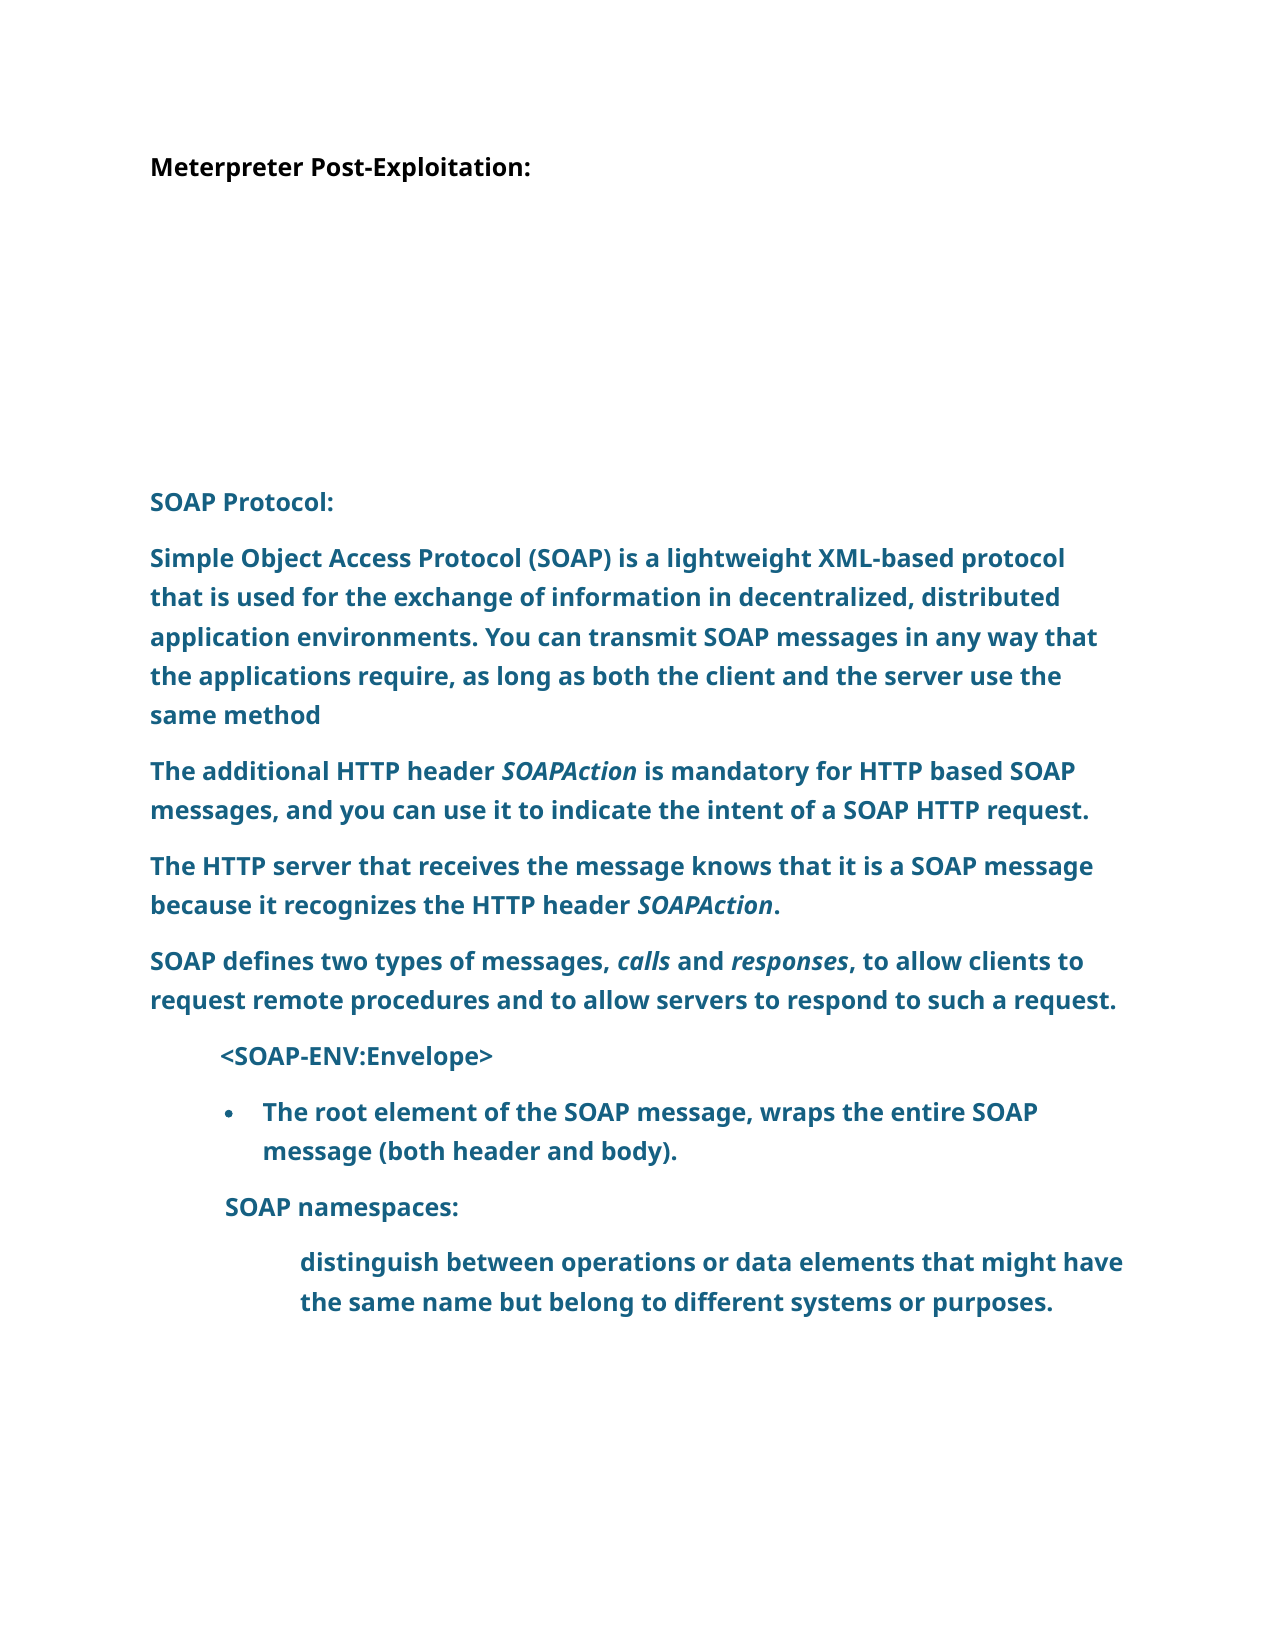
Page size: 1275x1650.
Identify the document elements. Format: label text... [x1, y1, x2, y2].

text Simple Object Access Protocol (SOAP) is a lightweight XML-based protocol that is used for the exchange of information in decentralized, distributed application environments. You can transmit SOAP messages in any way that the applications require, as long as both the client and the server use the same method [150, 541, 1125, 732]
text SOAP Protocol: [150, 485, 1125, 519]
text The HTTP server that receives the message knows that it is a SOAP message because it recognizes the HTTP header SOAPAction. [150, 848, 1125, 922]
list The root element of the SOAP message, wraps the entire SOAP message (both header and body). [225, 1094, 1125, 1167]
text SOAP namespaces: [225, 1189, 1125, 1223]
text <SOAP-ENV:Envelope> [187, 1038, 1125, 1072]
text Meterpreter Post-Exploitation: [150, 150, 1125, 184]
text distinguish between operations or data elements that might have the same name but belong to different systems or purposes. [300, 1245, 1125, 1318]
text The additional HTTP header SOAPAction is mandatory for HTTP based SOAP messages, and you can use it to indicate the intent of a SOAP HTTP request. [150, 753, 1125, 827]
text SOAP defines two types of messages, calls and responses, to allow clients to request remote procedures and to allow servers to respond to such a request. [150, 943, 1125, 1017]
